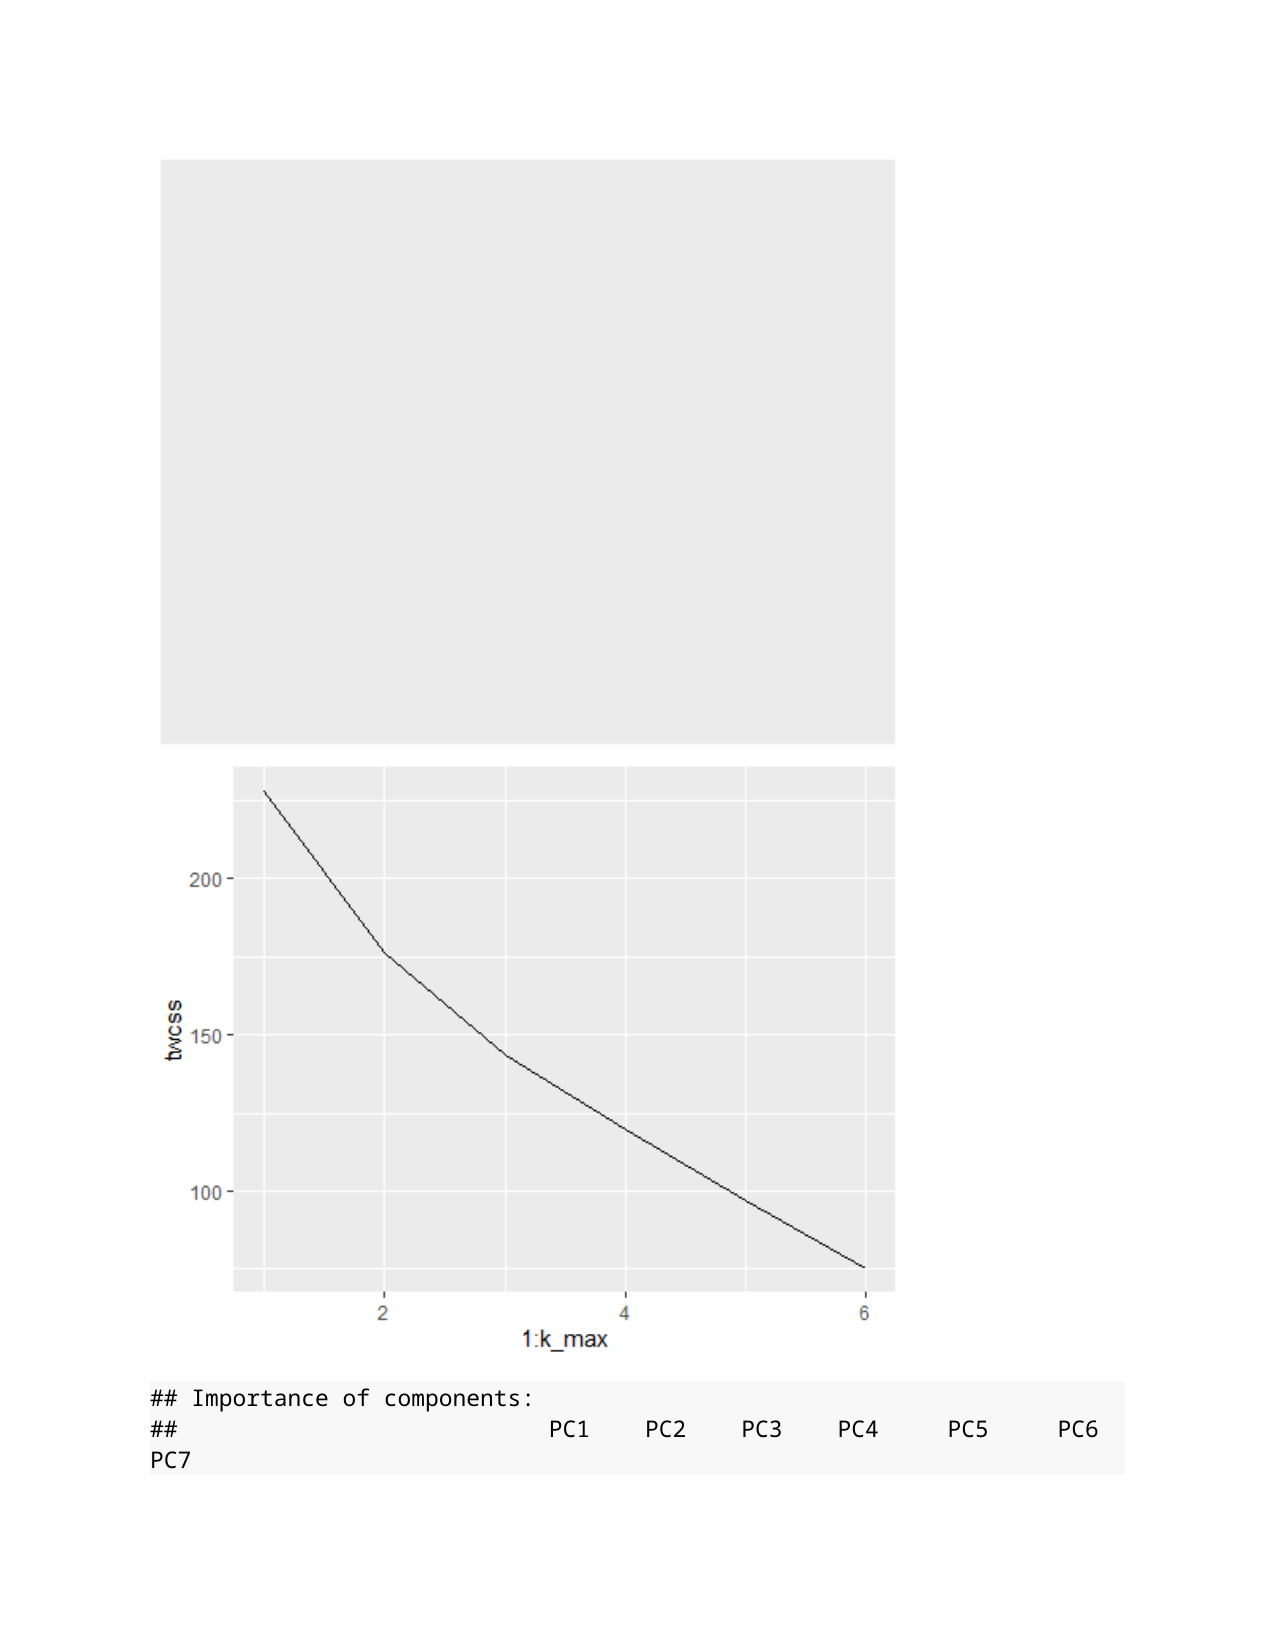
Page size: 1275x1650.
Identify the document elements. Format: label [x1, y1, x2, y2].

picture [150, 150, 908, 1363]
text [150, 1381, 1125, 1475]
